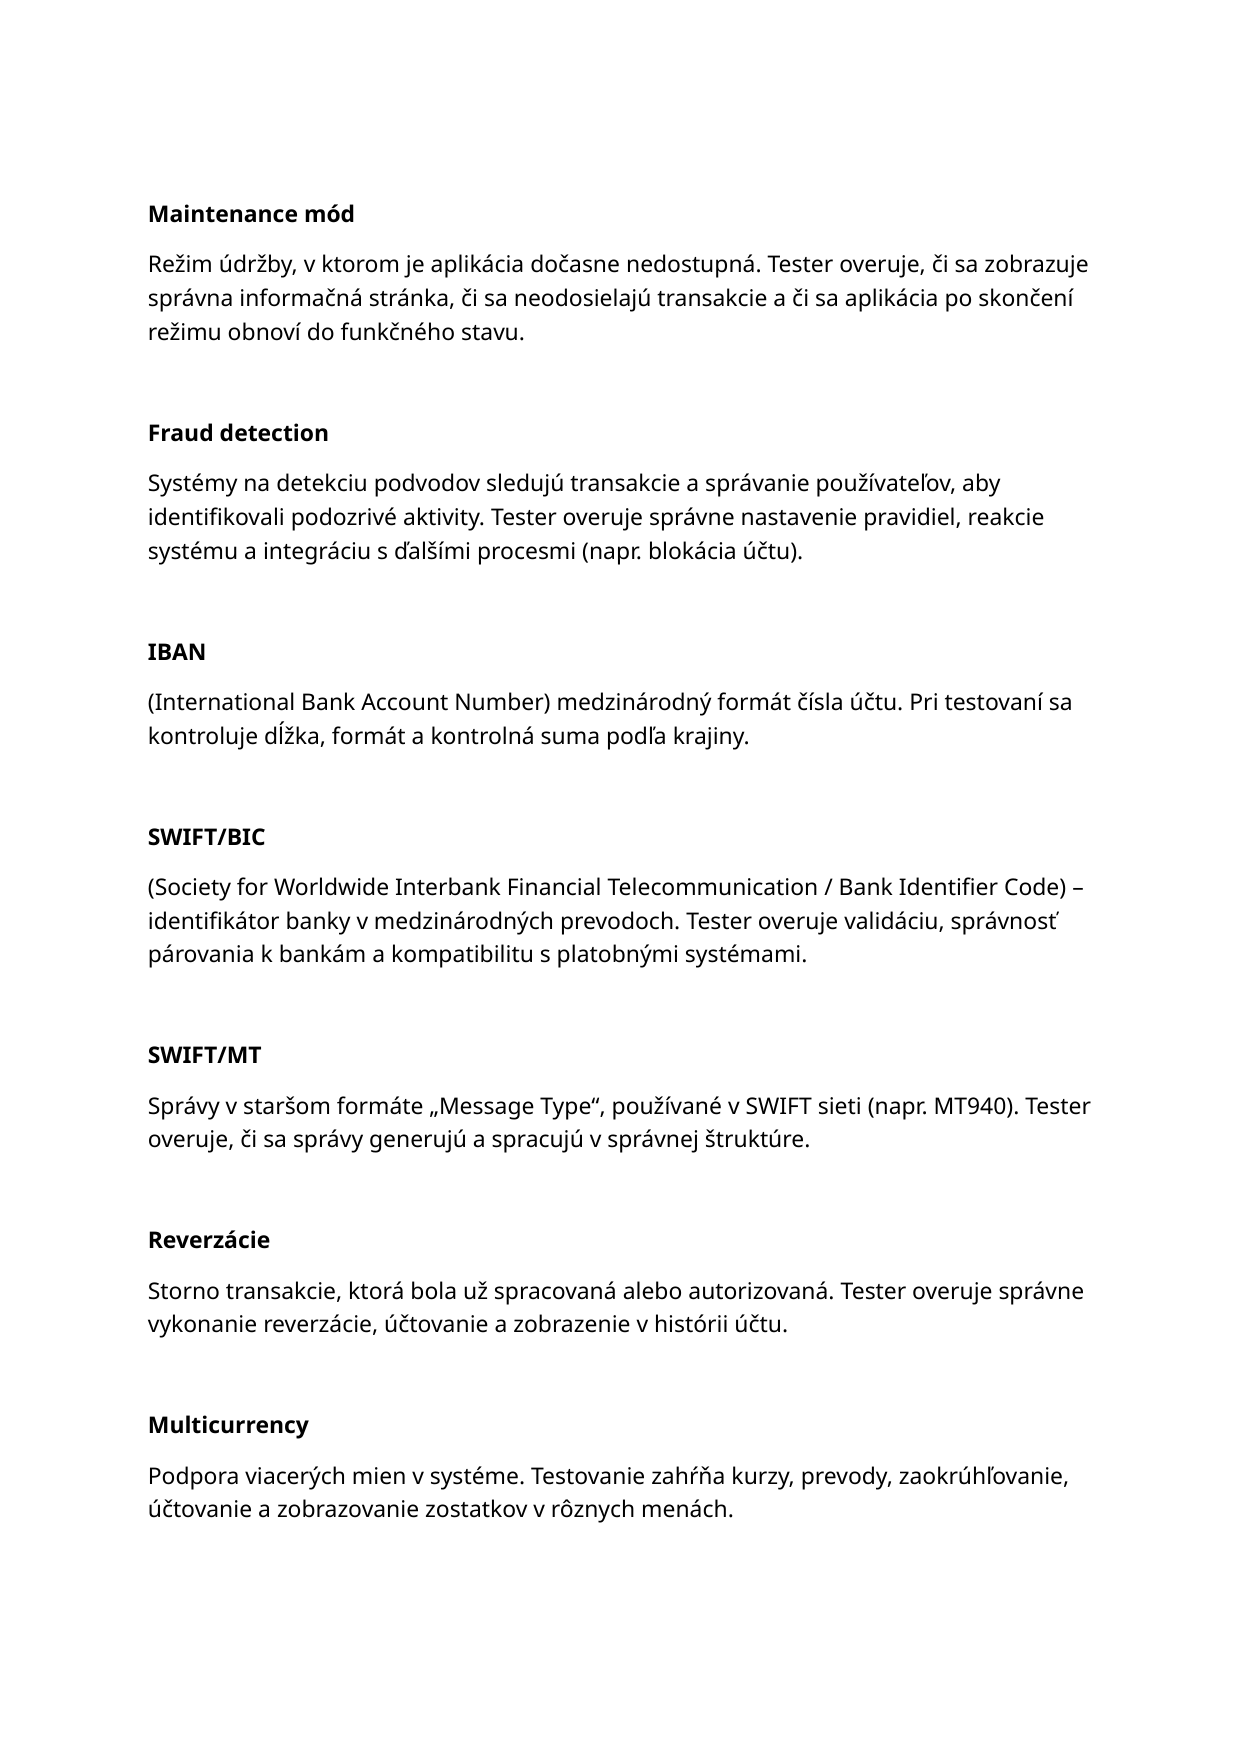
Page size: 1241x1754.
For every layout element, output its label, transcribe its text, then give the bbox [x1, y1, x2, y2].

text Reverzácie [148, 1224, 1093, 1256]
text Fraud detection [148, 417, 1093, 448]
text Správy v staršom formáte „Message Type“, používané v SWIFT sieti (napr. MT940). Tester overuje, či sa správy generujú a spracujú v správnej štruktúre. [148, 1090, 1093, 1155]
text (International Bank Account Number) medzinárodný formát čísla účtu. Pri testovaní sa kontroluje dĺžka, formát a kontrolná suma podľa krajiny. [148, 686, 1093, 751]
text Maintenance mód [148, 198, 1093, 229]
text SWIFT/BIC [148, 821, 1093, 852]
text Multicurrency [148, 1409, 1093, 1441]
text (Society for Worldwide Interbank Financial Telecommunication / Bank Identifier Code) – identifikátor banky v medzinárodných prevodoch. Tester overuje validáciu, správnosť párovania k bankám a kompatibilitu s platobnými systémami. [148, 871, 1093, 970]
text IBAN [148, 636, 1093, 667]
text Storno transakcie, ktorá bola už spracovaná alebo autorizovaná. Tester overuje správne vykonanie reverzácie, účtovanie a zobrazenie v histórii účtu. [148, 1275, 1093, 1340]
text SWIFT/MT [148, 1039, 1093, 1071]
text Podpora viacerých mien v systéme. Testovanie zahŕňa kurzy, prevody, zaokrúhľovanie, účtovanie a zobrazovanie zostatkov v rôznych menách. [148, 1460, 1093, 1525]
